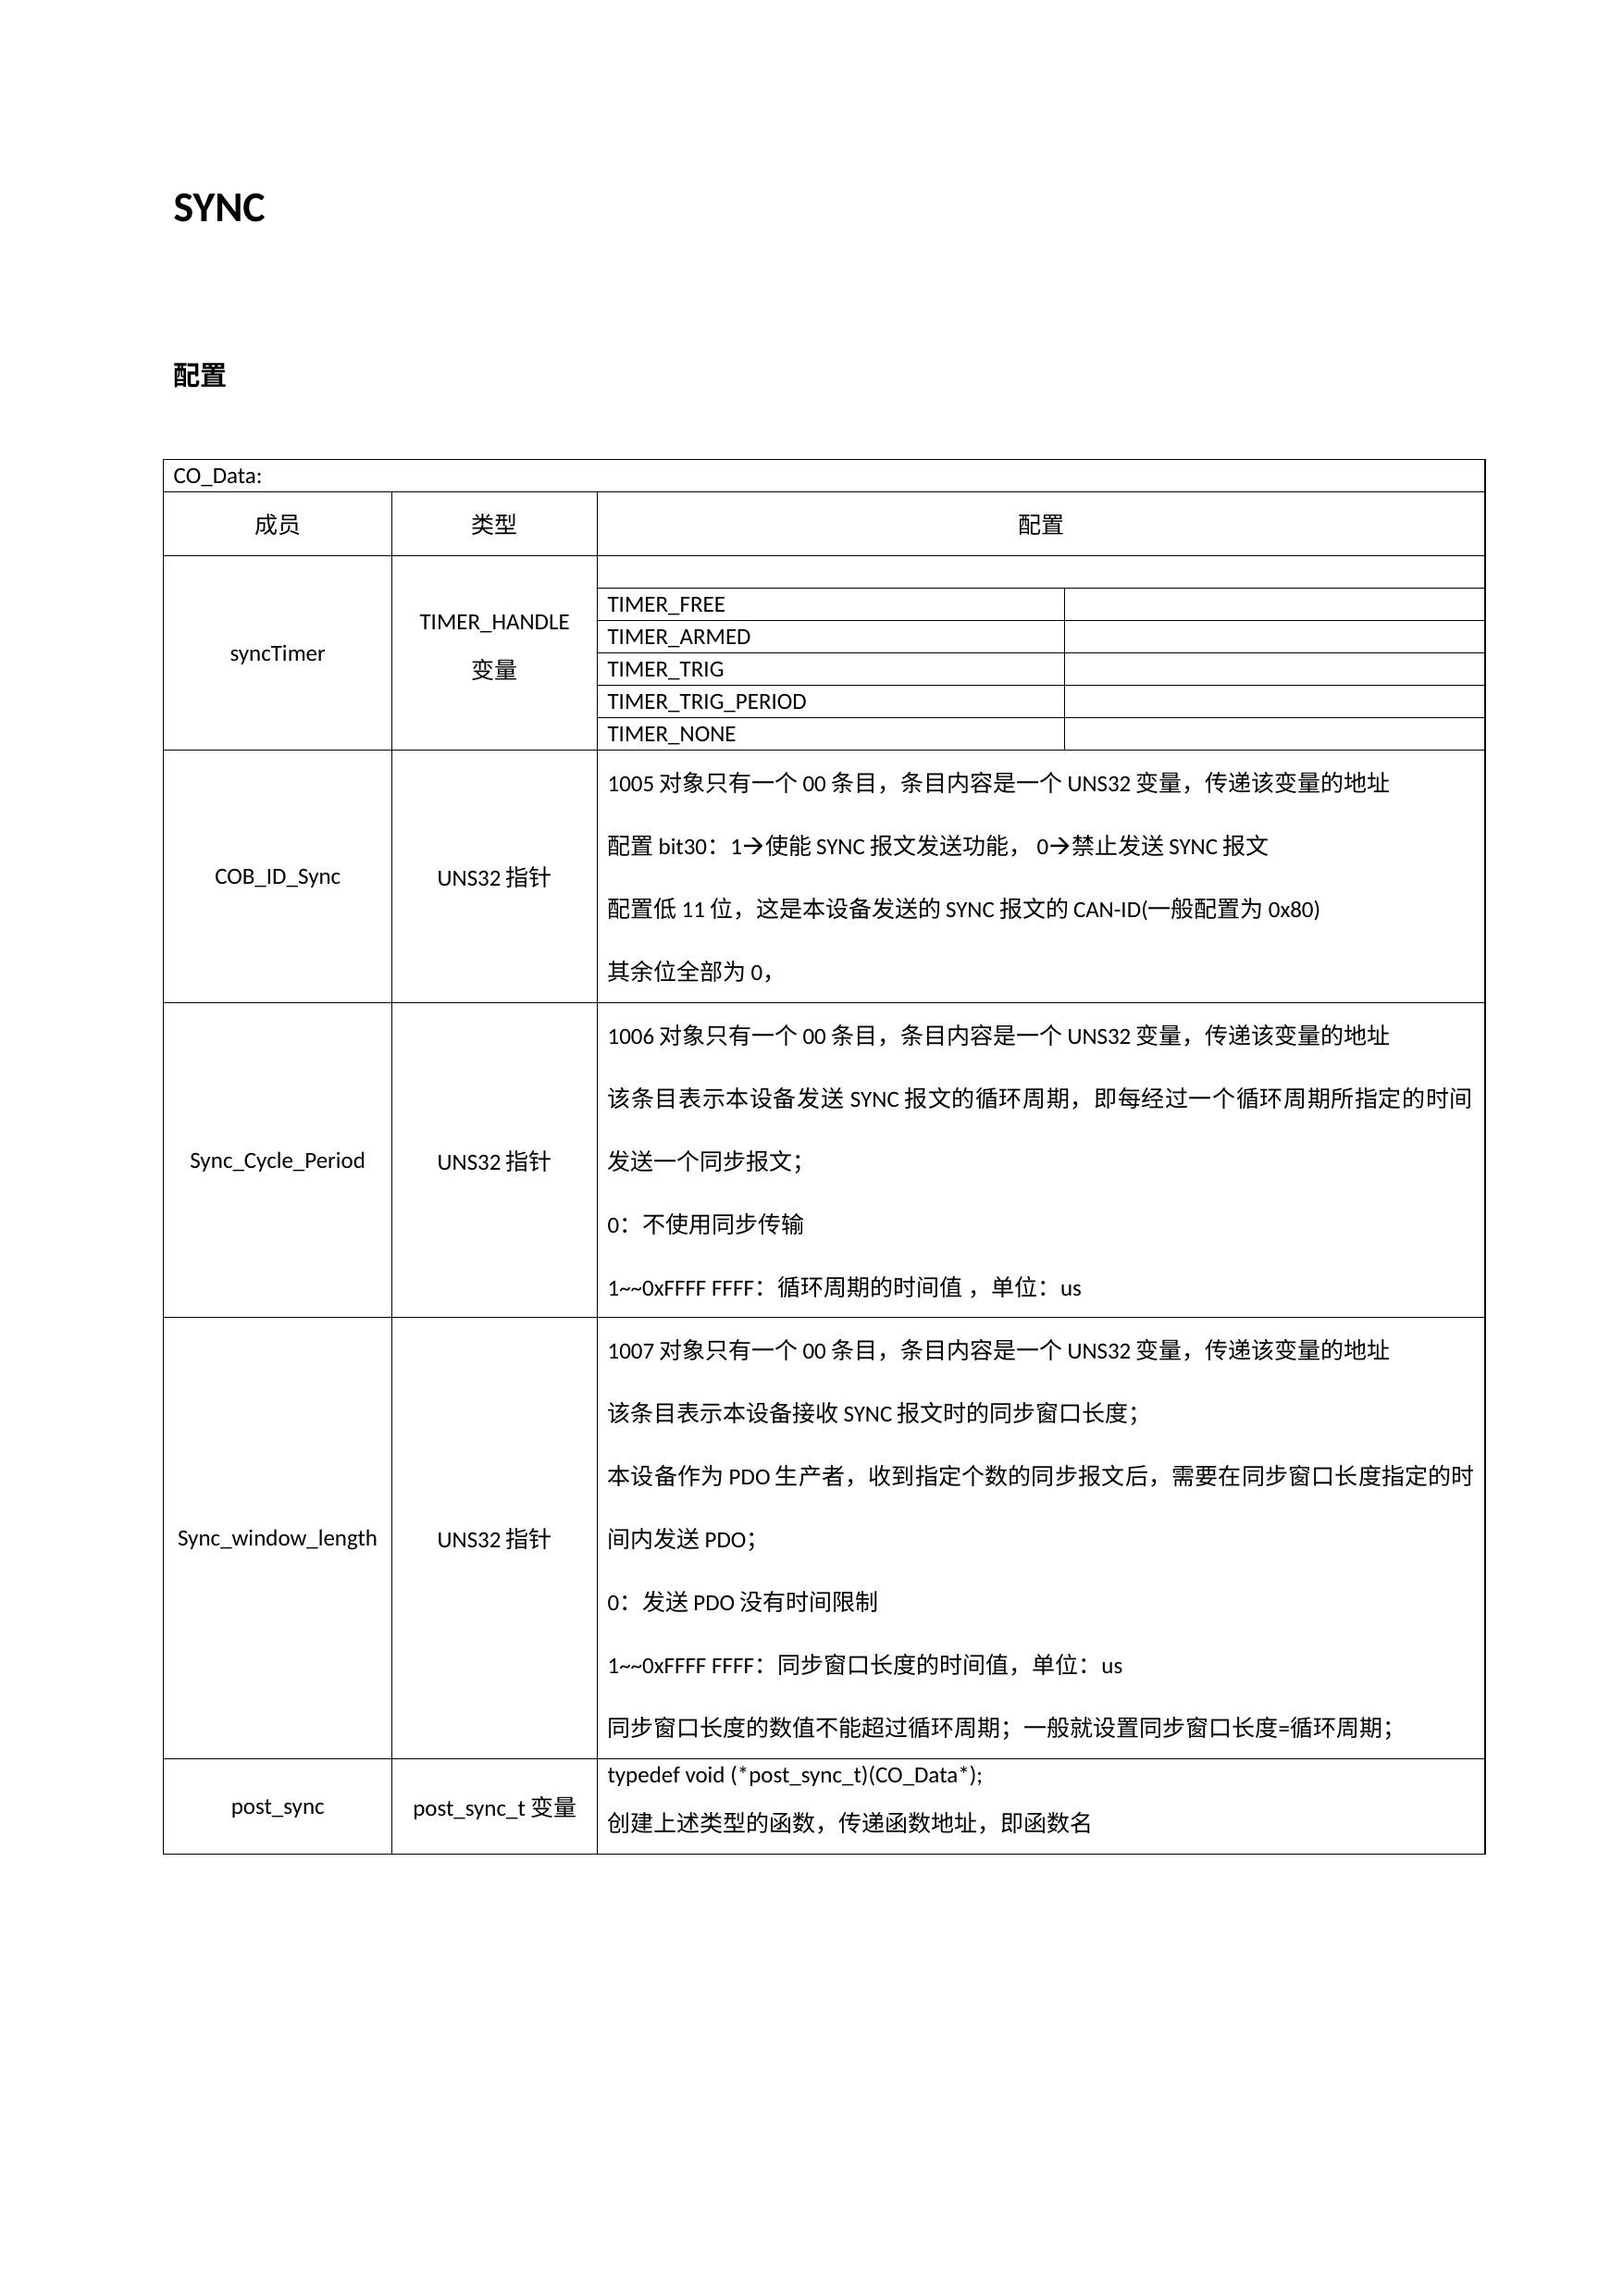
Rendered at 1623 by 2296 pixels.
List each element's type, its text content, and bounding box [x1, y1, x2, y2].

table_cell [1065, 589, 1484, 620]
table_cell TIMER_FREE [598, 589, 1064, 620]
subtitle SYNC [173, 175, 1449, 238]
table_cell Sync_Cycle_Period [164, 1003, 391, 1317]
table_cell 配置 [598, 492, 1484, 555]
table_cell typedef void (*post_sync_t)(CO_Data*); 创建上述类型的函数，传递函数地址，即函数名 [598, 1759, 1484, 1853]
table_cell syncTimer [164, 556, 391, 750]
subtitle 配置 [173, 342, 1449, 405]
table_cell [1065, 718, 1484, 750]
table_cell 类型 [392, 492, 597, 555]
table_cell TIMER_ARMED [598, 621, 1064, 652]
table_cell post_sync_t变量 [392, 1759, 597, 1853]
table_cell COB_ID_Sync [164, 751, 391, 1001]
table_cell 1006对象只有一个00 条目，条目内容是一个UNS32变量，传递该变量的地址 该条目表示本设备发送SYNC报文的循环周期，即每经过一个循环周期所指定的时间发送一个同步报文； 0：不使用同步传输 1~~0xFFFF FFFF：循环周期的时间值 ，单位：us [598, 1003, 1484, 1317]
table_cell [1065, 686, 1484, 717]
table_cell 1007对象只有一个00 条目，条目内容是一个UNS32变量，传递该变量的地址 该条目表示本设备接收SYNC报文时的同步窗口长度； 本设备作为PDO生产者，收到指定个数的同步报文后，需要在同步窗口长度指定的时间内发送PDO； 0：发送PDO没有时间限制 1~~0xFFFF FFFF：同步窗口长度的时间值，单位：us 同步窗口长度的数值不能超过循环周期；一般就设置同步窗口长度=循环周期； [598, 1318, 1484, 1757]
table_cell [1065, 653, 1484, 685]
table_cell UNS32指针 [392, 751, 597, 1001]
table_cell TIMER_TRIG [598, 653, 1064, 685]
table_cell TIMER_TRIG_PERIOD [598, 686, 1064, 717]
table_cell UNS32指针 [392, 1003, 597, 1317]
table_cell [1065, 621, 1484, 652]
table_cell TIMER_HANDLE 变量 [392, 556, 597, 750]
table_header CO_Data: [164, 460, 1484, 491]
table_cell UNS32指针 [392, 1318, 597, 1757]
table_cell [598, 556, 1484, 588]
table_cell 1005对象只有一个00 条目，条目内容是一个UNS32变量，传递该变量的地址 配置bit30：1使能SYNC报文发送功能， 0禁止发送SYNC报文 配置低11位，这是本设备发送的SYNC报文的CAN-ID(一般配置为0x80) 其余位全部为0， [598, 751, 1484, 1001]
table_cell 成员 [164, 492, 391, 555]
table_cell TIMER_NONE [598, 718, 1064, 750]
table_cell post_sync [164, 1759, 391, 1853]
table_cell Sync_window_length [164, 1318, 391, 1757]
